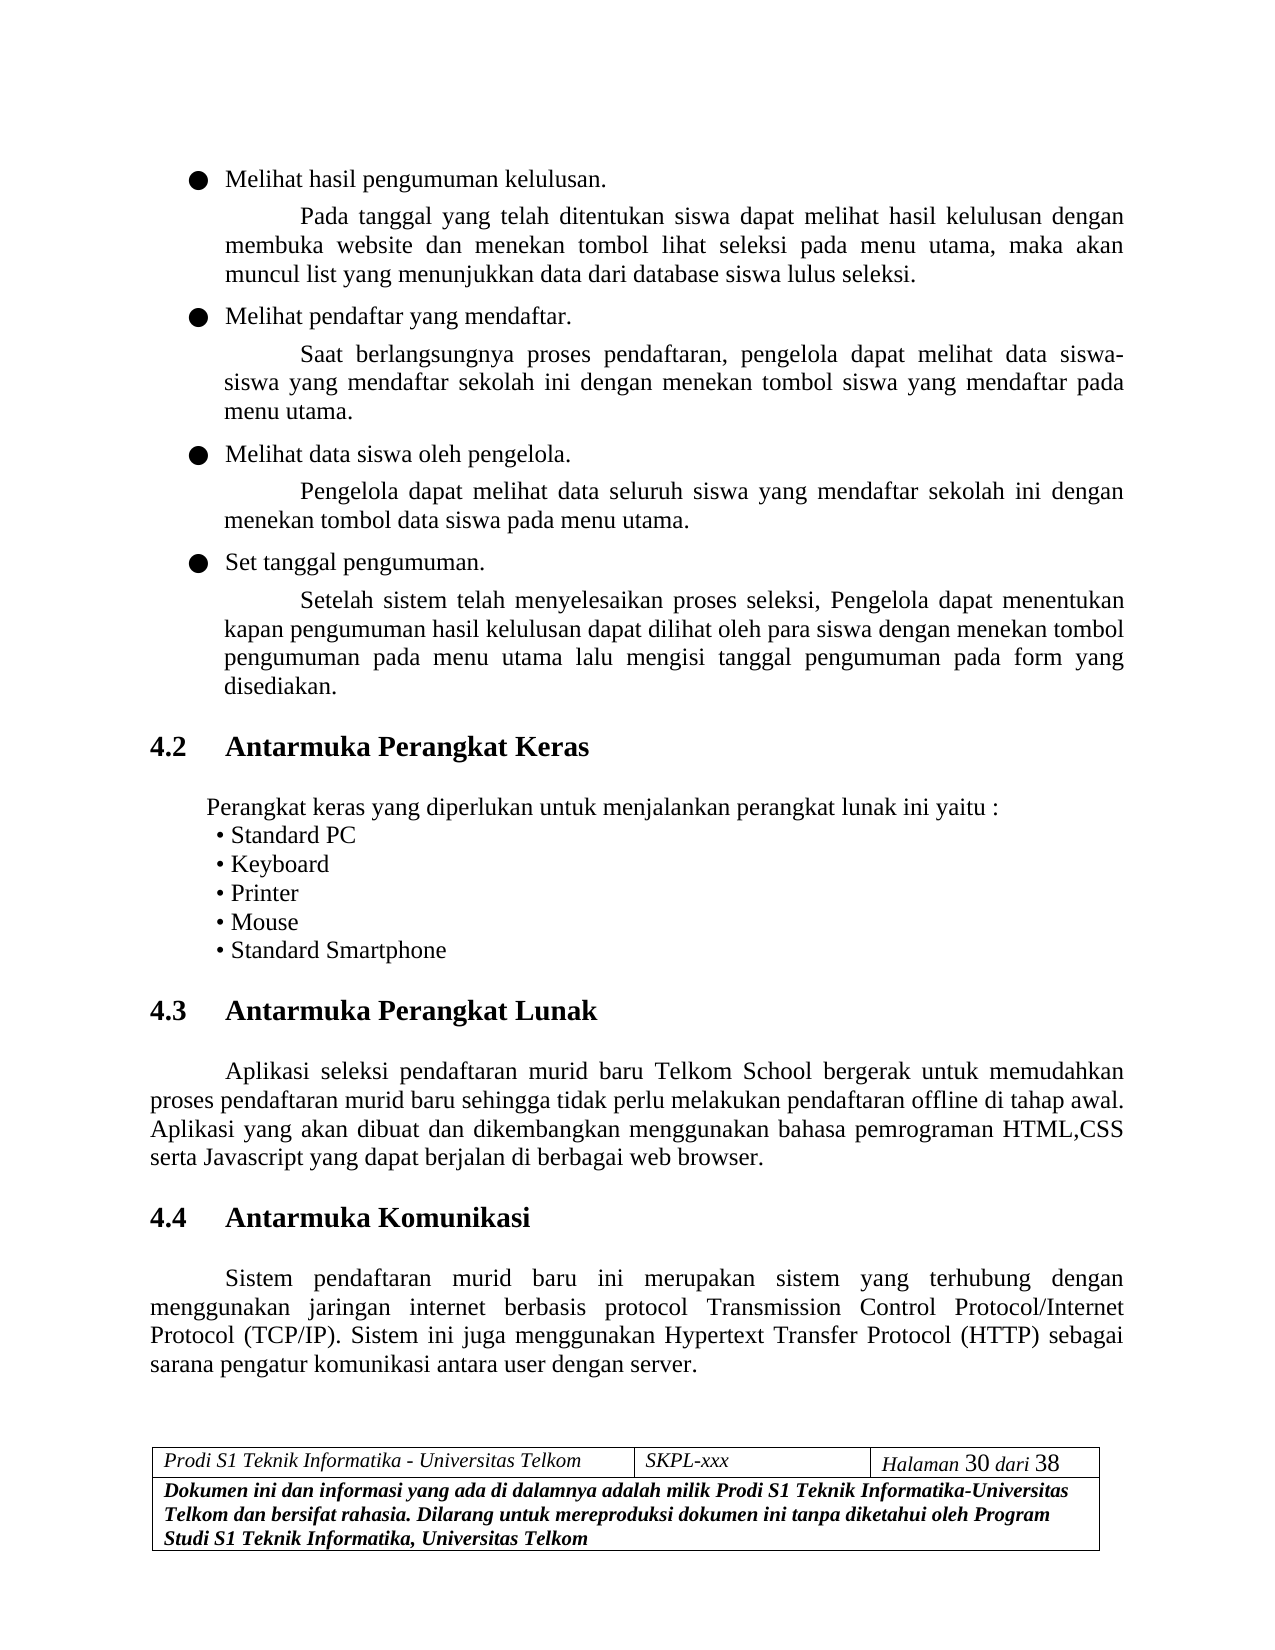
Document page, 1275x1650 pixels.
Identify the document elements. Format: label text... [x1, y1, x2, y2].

subtitle Antarmuka Perangkat Keras [150, 729, 1125, 763]
list Melihat hasil pengumuman kelulusan. [187, 150, 1125, 201]
text Perangkat keras yang diperlukan untuk menjalankan perangkat lunak ini yaitu : [150, 792, 1125, 821]
subtitle Antarmuka Komunikasi [150, 1200, 1125, 1234]
text • Standard PC [150, 821, 1125, 849]
text Pada tanggal yang telah ditentukan siswa dapat melihat hasil kelulusan dengan membuka website dan menekan tombol lihat seleksi pada menu utama, maka akan muncul list yang menunjukkan data dari database siswa lulus seleksi. [225, 201, 1125, 287]
text Sistem pendaftaran murid baru ini merupakan sistem yang terhubung dengan menggunakan jaringan internet berbasis protocol Transmission Control Protocol/Internet Protocol (TCP/IP). Sistem ini juga menggunakan Hypertext Transfer Protocol (HTTP) sebagai sarana pengatur komunikasi antara user dengan server. [150, 1263, 1125, 1378]
text Saat berlangsungnya proses pendaftaran, pengelola dapat melihat data siswa-siswa yang mendaftar sekolah ini dengan menekan tombol siswa yang mendaftar pada menu utama. [224, 339, 1125, 425]
text • Keyboard [150, 849, 1125, 878]
text Aplikasi seleksi pendaftaran murid baru Telkom School bergerak untuk memudahkan proses pendaftaran murid baru sehingga tidak perlu melakukan pendaftaran offline di tahap awal. Aplikasi yang akan dibuat dan dikembangkan menggunakan bahasa pemrograman HTML,CSS serta Javascript yang dapat berjalan di berbagai web browser. [150, 1056, 1125, 1171]
list Melihat data siswa oleh pengelola. [187, 425, 1125, 476]
text • Mouse [150, 907, 1125, 936]
list Set tanggal pengumuman. [187, 534, 1125, 585]
text • Standard Smartphone [206, 936, 1125, 964]
text Setelah sistem telah menyelesaikan proses seleksi, Pengelola dapat menentukan kapan pengumuman hasil kelulusan dapat dilihat oleh para siswa dengan menekan tombol pengumuman pada menu utama lalu mengisi tanggal pengumuman pada form yang disediakan. [224, 585, 1125, 700]
text Pengelola dapat melihat data seluruh siswa yang mendaftar sekolah ini dengan menekan tombol data siswa pada menu utama. [224, 476, 1125, 534]
list Melihat pendaftar yang mendaftar. [187, 287, 1125, 339]
text • Printer [150, 878, 1125, 907]
subtitle Antarmuka Perangkat Lunak [150, 993, 1125, 1027]
